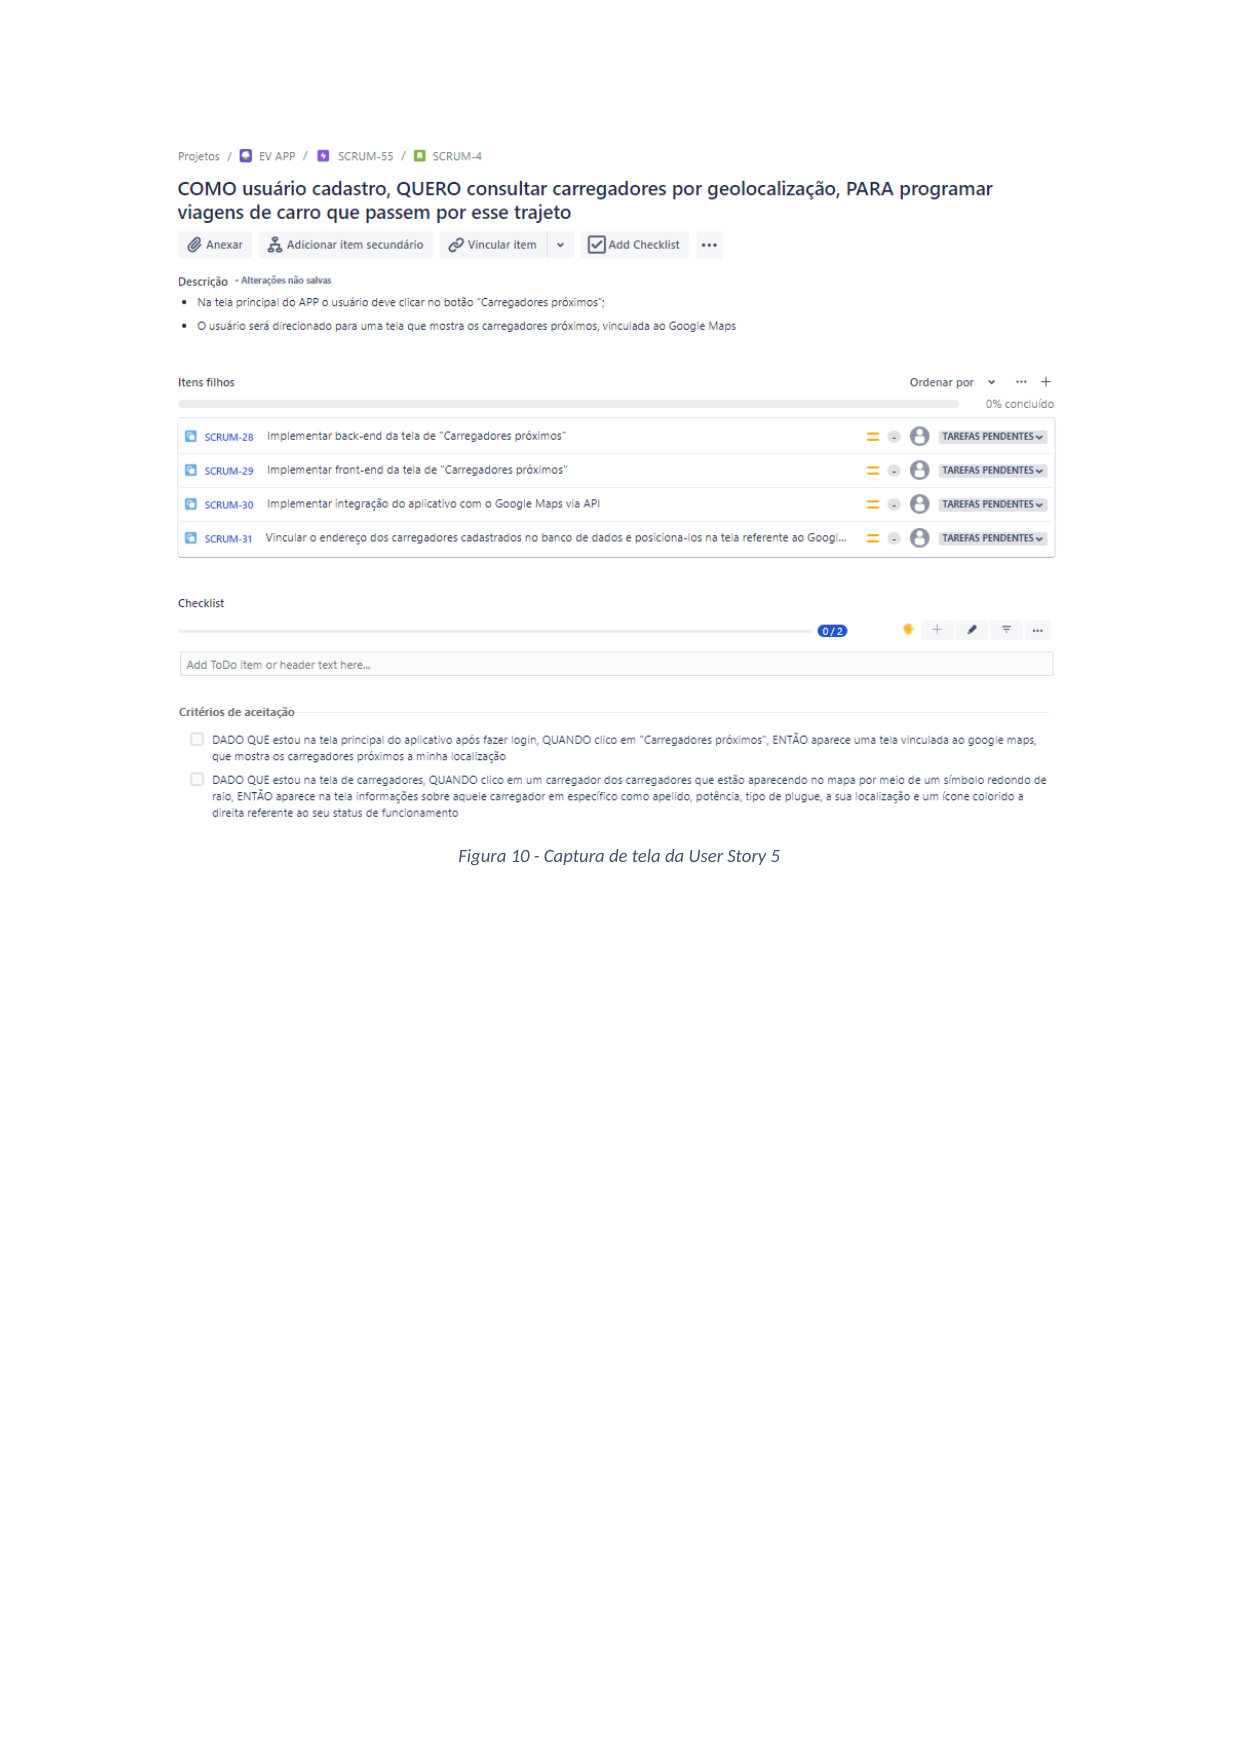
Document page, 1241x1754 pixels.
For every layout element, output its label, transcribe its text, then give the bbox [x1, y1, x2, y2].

picture [177, 147, 1063, 826]
